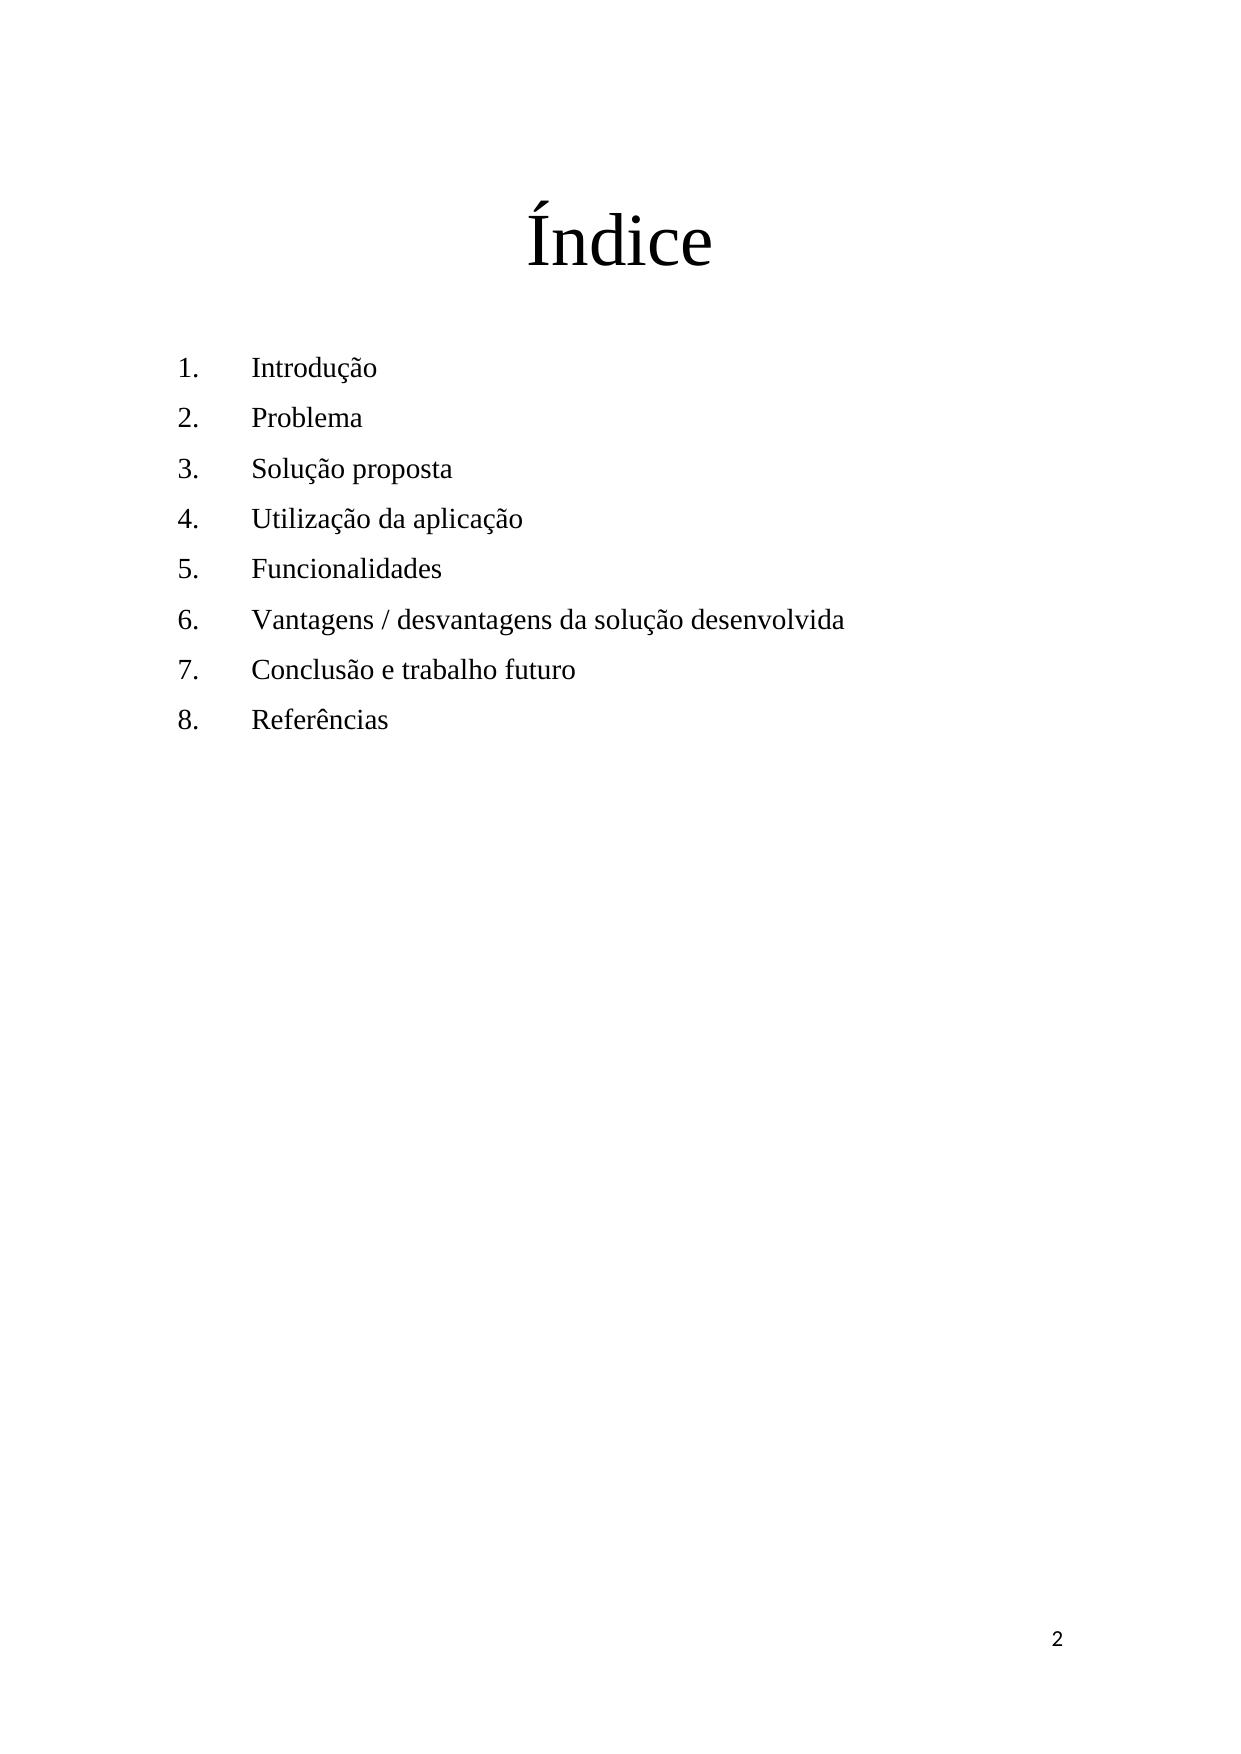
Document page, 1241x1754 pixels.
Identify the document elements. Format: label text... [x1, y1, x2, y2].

list Conclusão e trabalho futuro [177, 652, 1063, 686]
list Introdução [177, 350, 1063, 384]
list Utilização da aplicação [177, 501, 1063, 535]
list Solução proposta [177, 451, 1063, 484]
list Funcionalidades [177, 551, 1063, 585]
list Problema [177, 401, 1063, 434]
list Vantagens / desvantagens da solução desenvolvida [177, 602, 1063, 635]
text Índice [177, 195, 1063, 282]
list Referências [177, 702, 1063, 736]
